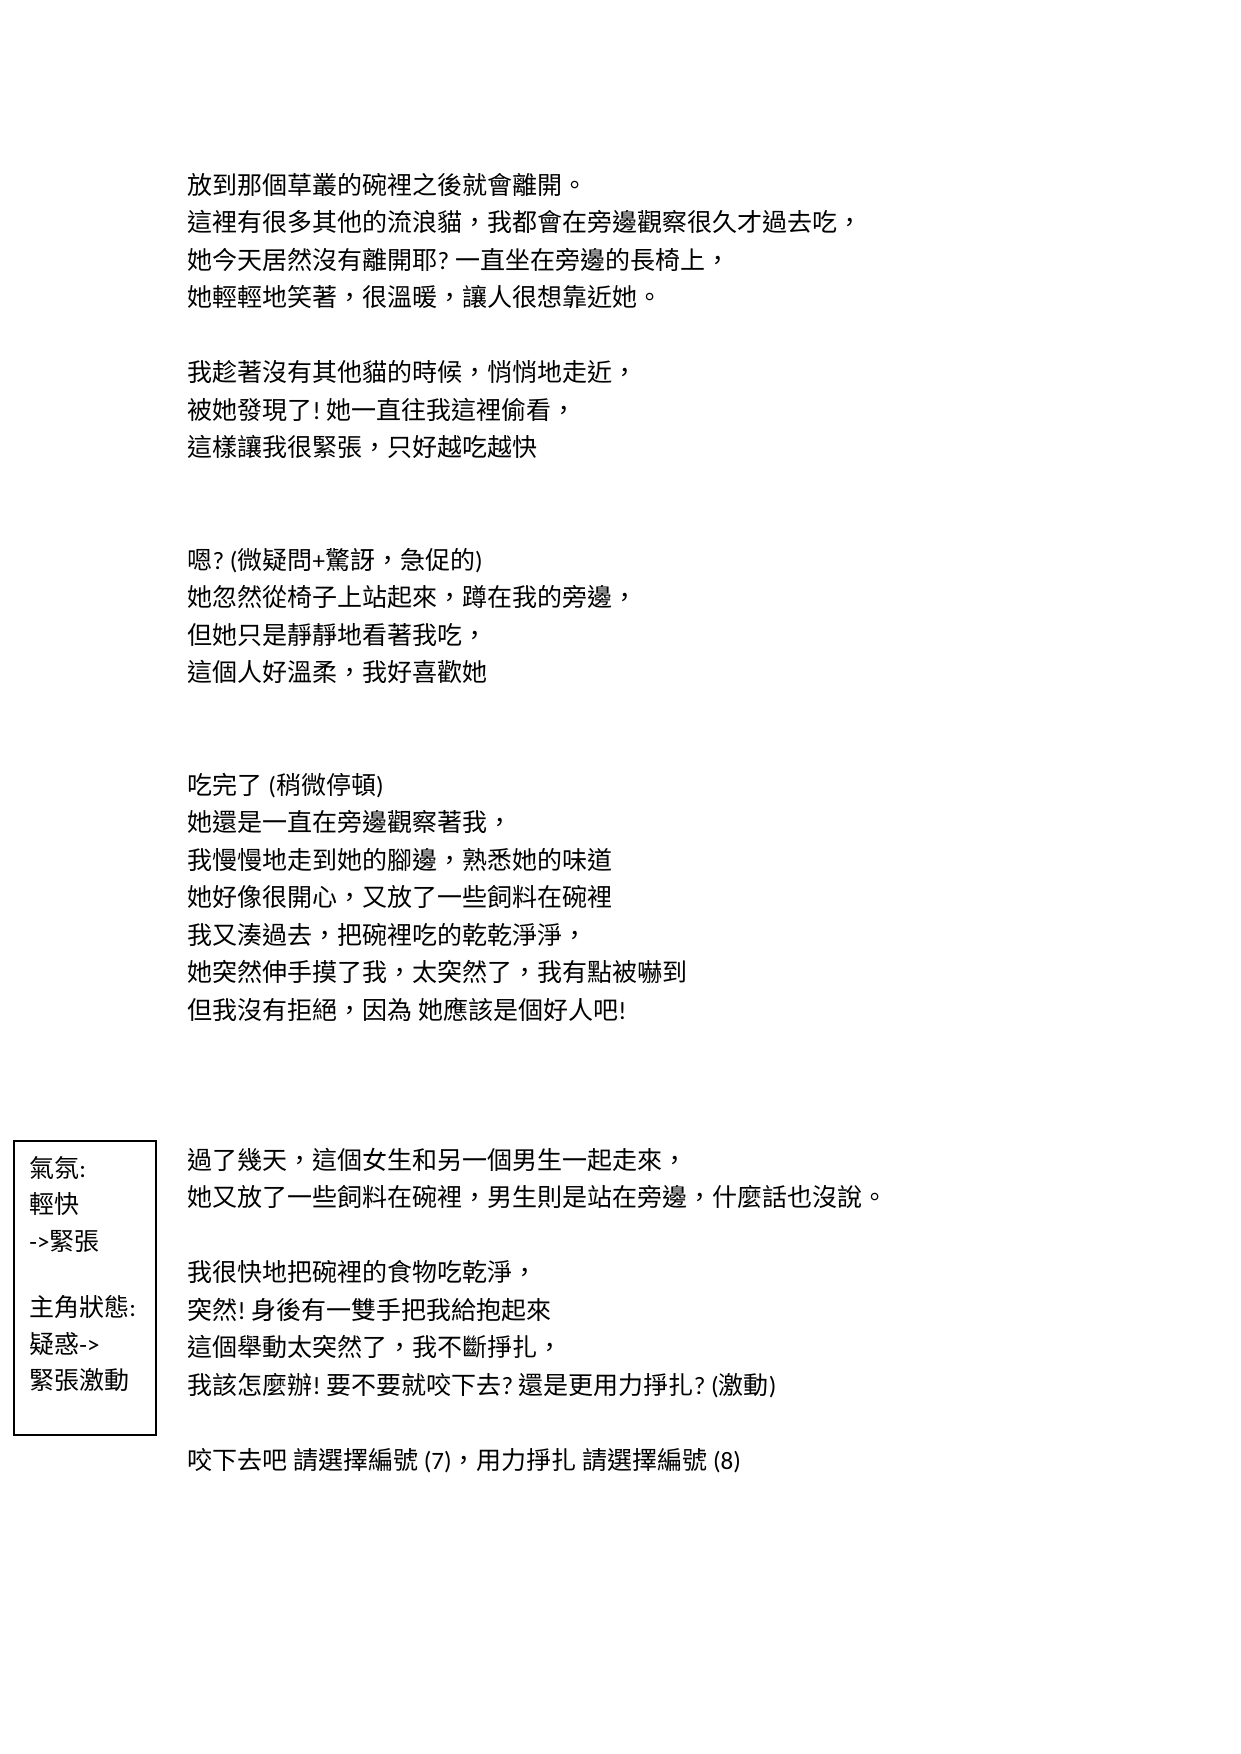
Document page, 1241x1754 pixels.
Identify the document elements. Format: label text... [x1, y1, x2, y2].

text 這個舉動太突然了，我不斷掙扎， [187, 1327, 1053, 1364]
text 她又放了一些飼料在碗裡，男生則是站在旁邊，什麼話也沒說。 [187, 1177, 1053, 1214]
text 這樣讓我很緊張，只好越吃越快 [187, 427, 1053, 464]
text 但我沒有拒絕，因為 她應該是個好人吧! [187, 989, 1053, 1027]
text 吃完了 (稍微停頓) [187, 764, 1053, 802]
text 她輕輕地笑著，很溫暖，讓人很想靠近她。 [187, 277, 1053, 314]
text 她突然伸手摸了我，太突然了，我有點被嚇到 [187, 952, 1053, 989]
text 過了幾天，這個女生和另一個男生一起走來， [187, 1139, 1053, 1177]
text 她忽然從椅子上站起來，蹲在我的旁邊， [187, 577, 1053, 614]
text 我該怎麼辦! 要不要就咬下去? 還是更用力掙扎? (激動) [187, 1364, 1053, 1402]
text 這個人好溫柔，我好喜歡她 [187, 652, 1053, 689]
text 我又湊過去，把碗裡吃的乾乾淨淨， [187, 914, 1053, 952]
text 但她只是靜靜地看著我吃， [187, 614, 1053, 652]
text 我慢慢地走到她的腳邊，熟悉她的味道 [187, 839, 1053, 877]
text 突然! 身後有一雙手把我給抱起來 [187, 1289, 1053, 1327]
text 我很快地把碗裡的食物吃乾淨， [187, 1252, 1053, 1289]
text 她還是一直在旁邊觀察著我， [187, 802, 1053, 839]
text 咬下去吧 請選擇編號 (7)，用力掙扎 請選擇編號 (8) [187, 1439, 1053, 1477]
text 被她發現了! 她一直往我這裡偷看， [187, 389, 1053, 427]
text 我趁著沒有其他貓的時候，悄悄地走近， [187, 352, 1053, 389]
text 她好像很開心，又放了一些飼料在碗裡 [187, 877, 1053, 914]
text 嗯? (微疑問+驚訝，急促的) [187, 539, 1053, 577]
text 放到那個草叢的碗裡之後就會離開。 [187, 164, 1053, 202]
text 這裡有很多其他的流浪貓，我都會在旁邊觀察很久才過去吃， [187, 202, 1053, 239]
text 她今天居然沒有離開耶? 一直坐在旁邊的長椅上， [187, 239, 1053, 277]
